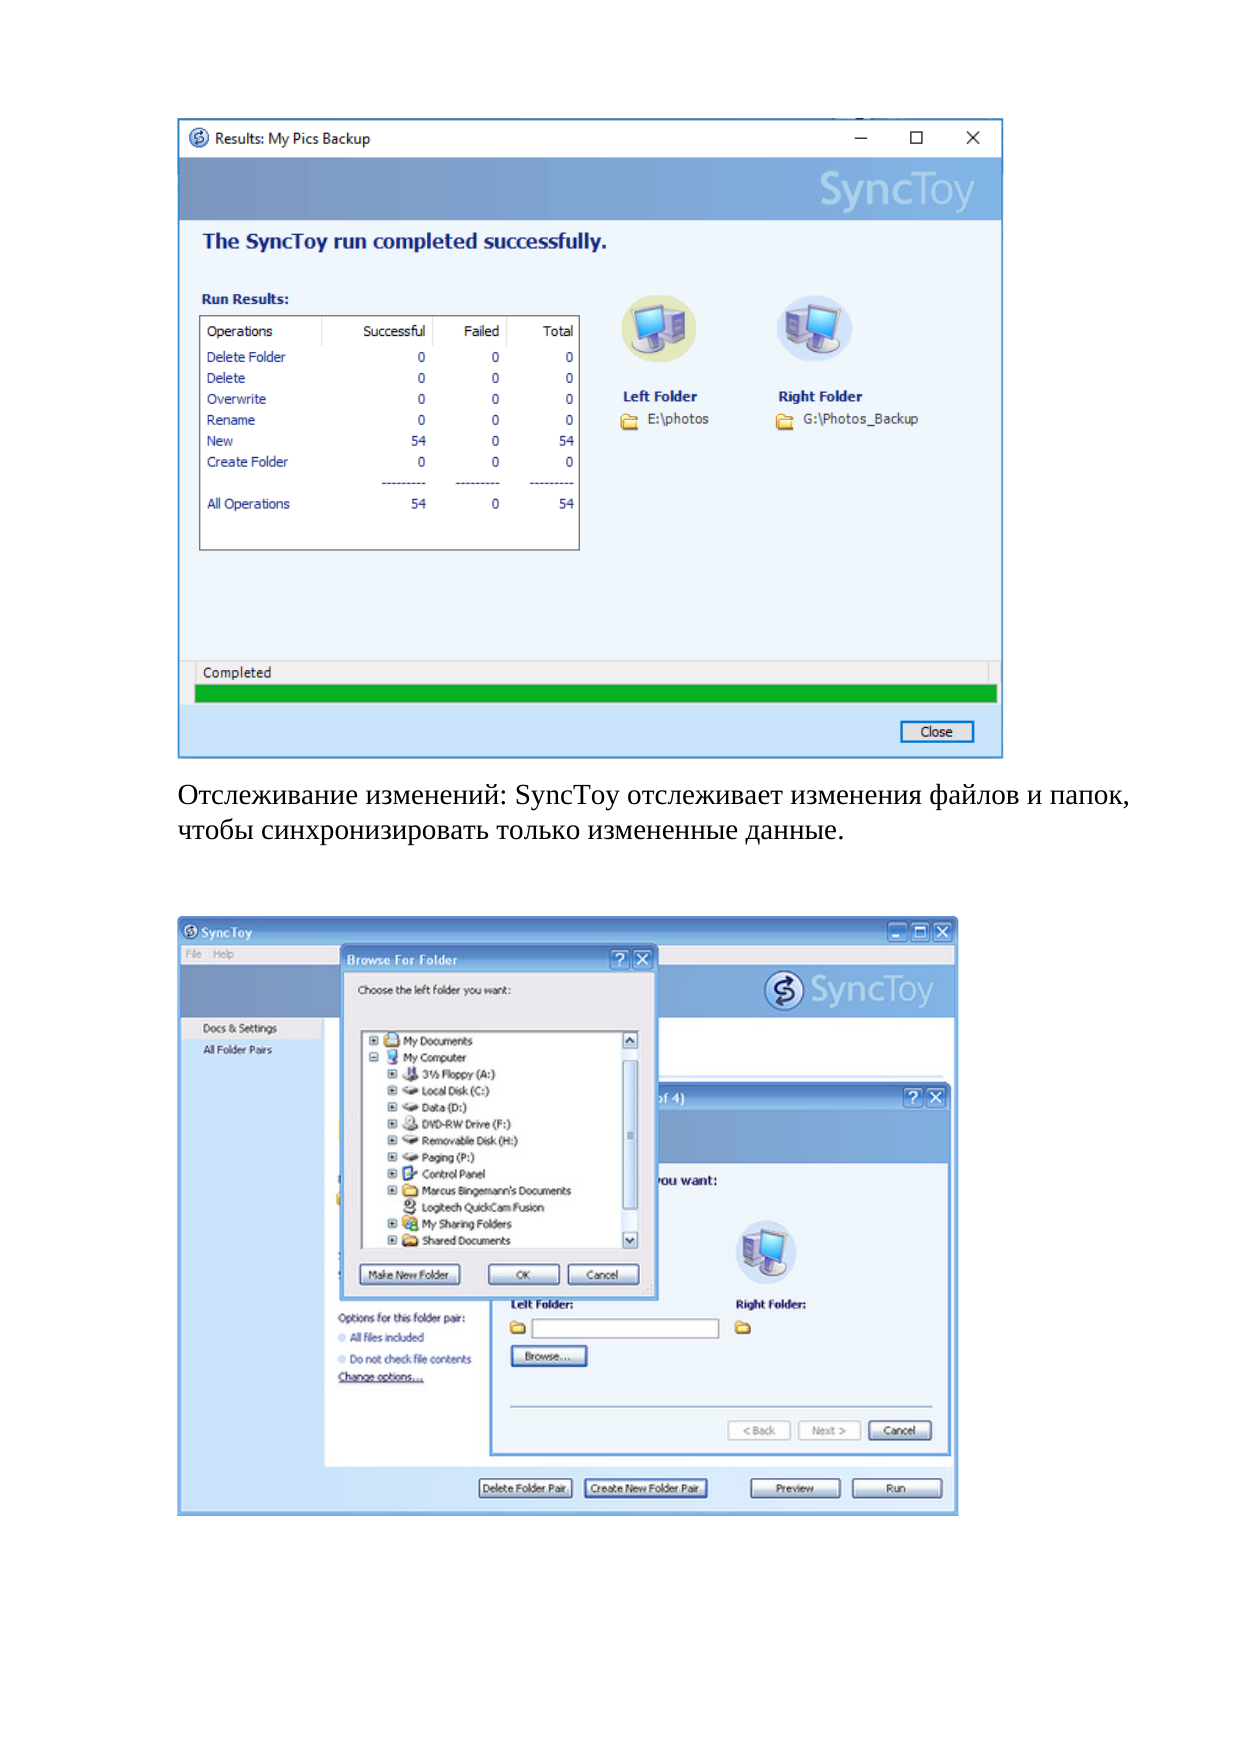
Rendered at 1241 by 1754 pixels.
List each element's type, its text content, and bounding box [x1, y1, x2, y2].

text Отслеживание изменений: SyncToy отслеживает изменения файлов и папок, чтобы синхронизировать только измененные данные. [177, 777, 1152, 846]
picture [177, 916, 959, 1516]
picture [177, 118, 1004, 759]
